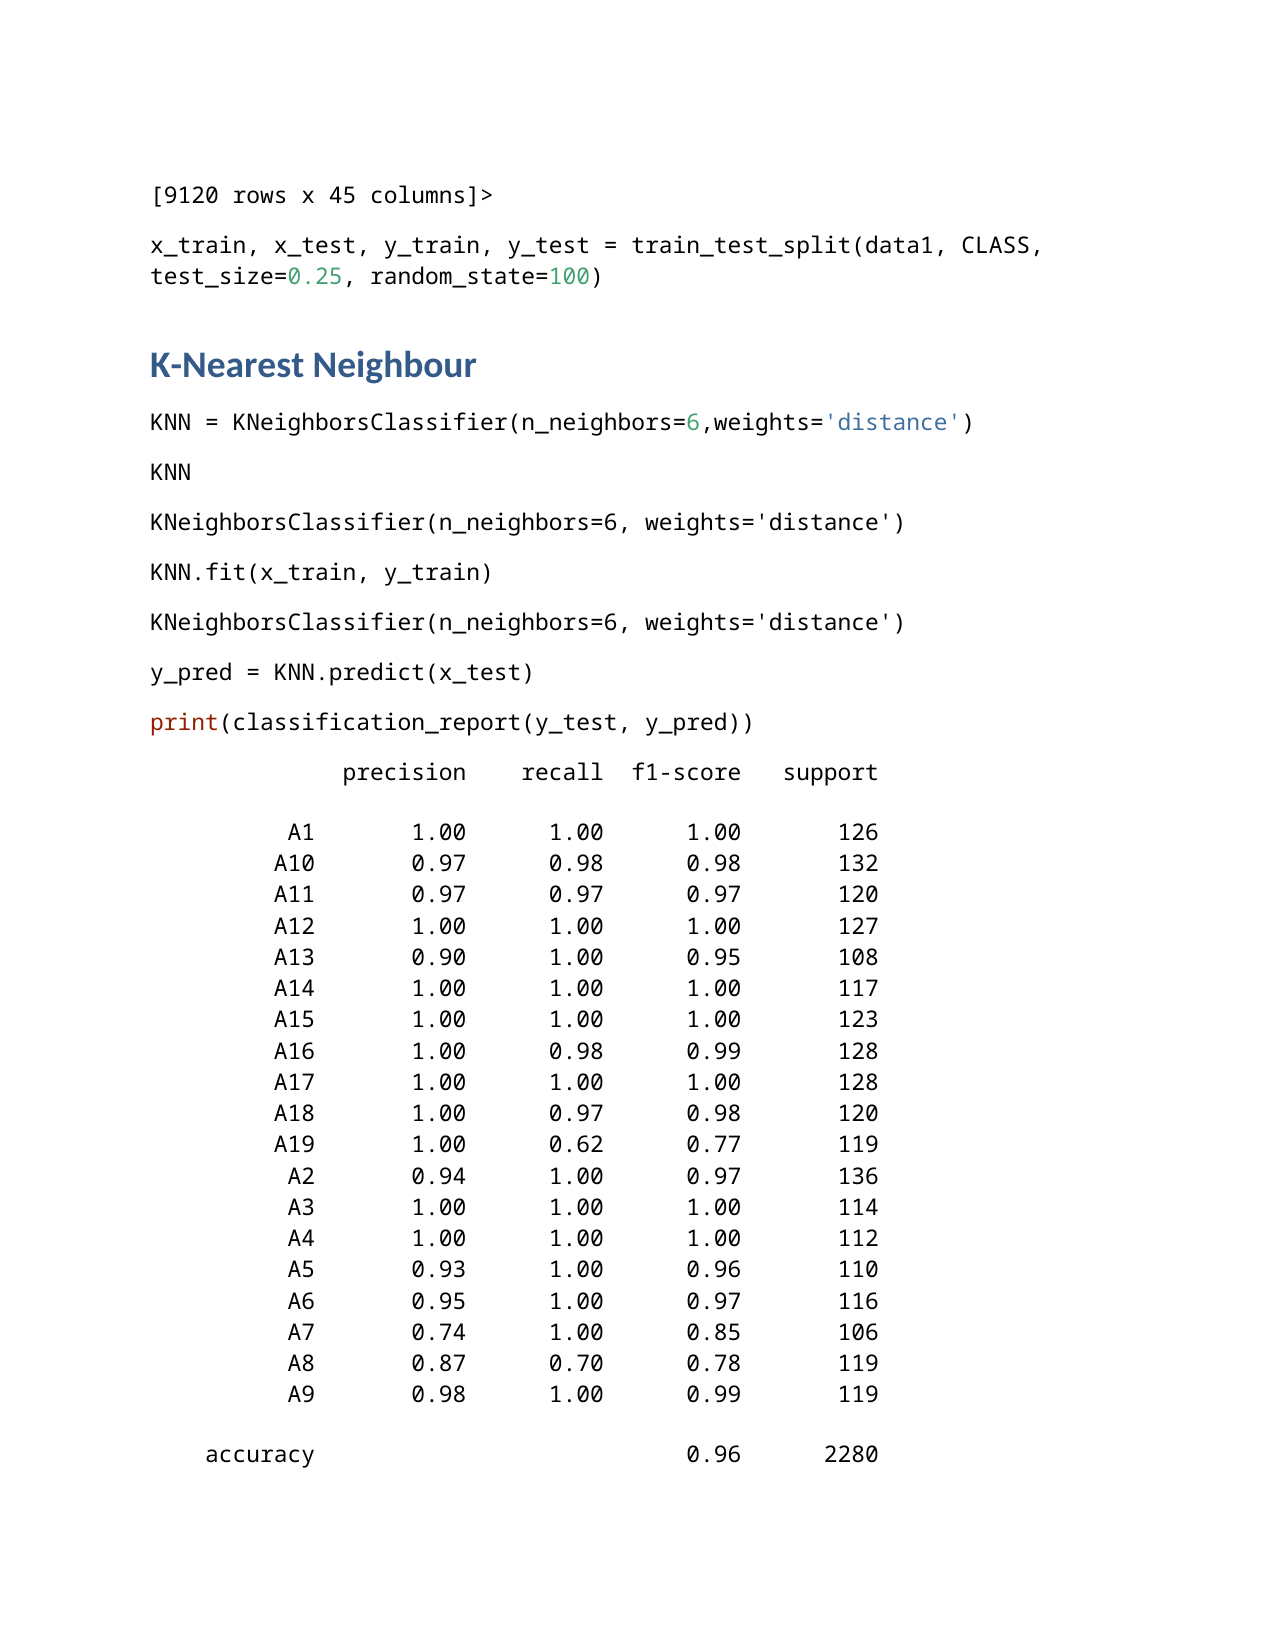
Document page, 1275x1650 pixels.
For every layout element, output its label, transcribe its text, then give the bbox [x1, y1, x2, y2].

text print(classification_report(y_test, y_pred)) [150, 706, 1125, 737]
text KNeighborsClassifier(n_neighbors=6, weights='distance') [150, 606, 1125, 637]
text KNN [150, 456, 1125, 487]
subtitle K-Nearest Neighbour [150, 341, 1125, 387]
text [150, 756, 1125, 1469]
text KNN.fit(x_train, y_train) [150, 556, 1125, 587]
text y_pred = KNN.predict(x_test) [150, 656, 1125, 687]
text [150, 150, 1125, 210]
text x_train, x_test, y_train, y_test = train_test_split(data1, CLASS, test_size=0.25, random_state=100) [150, 229, 1125, 291]
text KNeighborsClassifier(n_neighbors=6, weights='distance') [150, 506, 1125, 537]
text KNN = KNeighborsClassifier(n_neighbors=6,weights='distance') [150, 406, 1125, 437]
